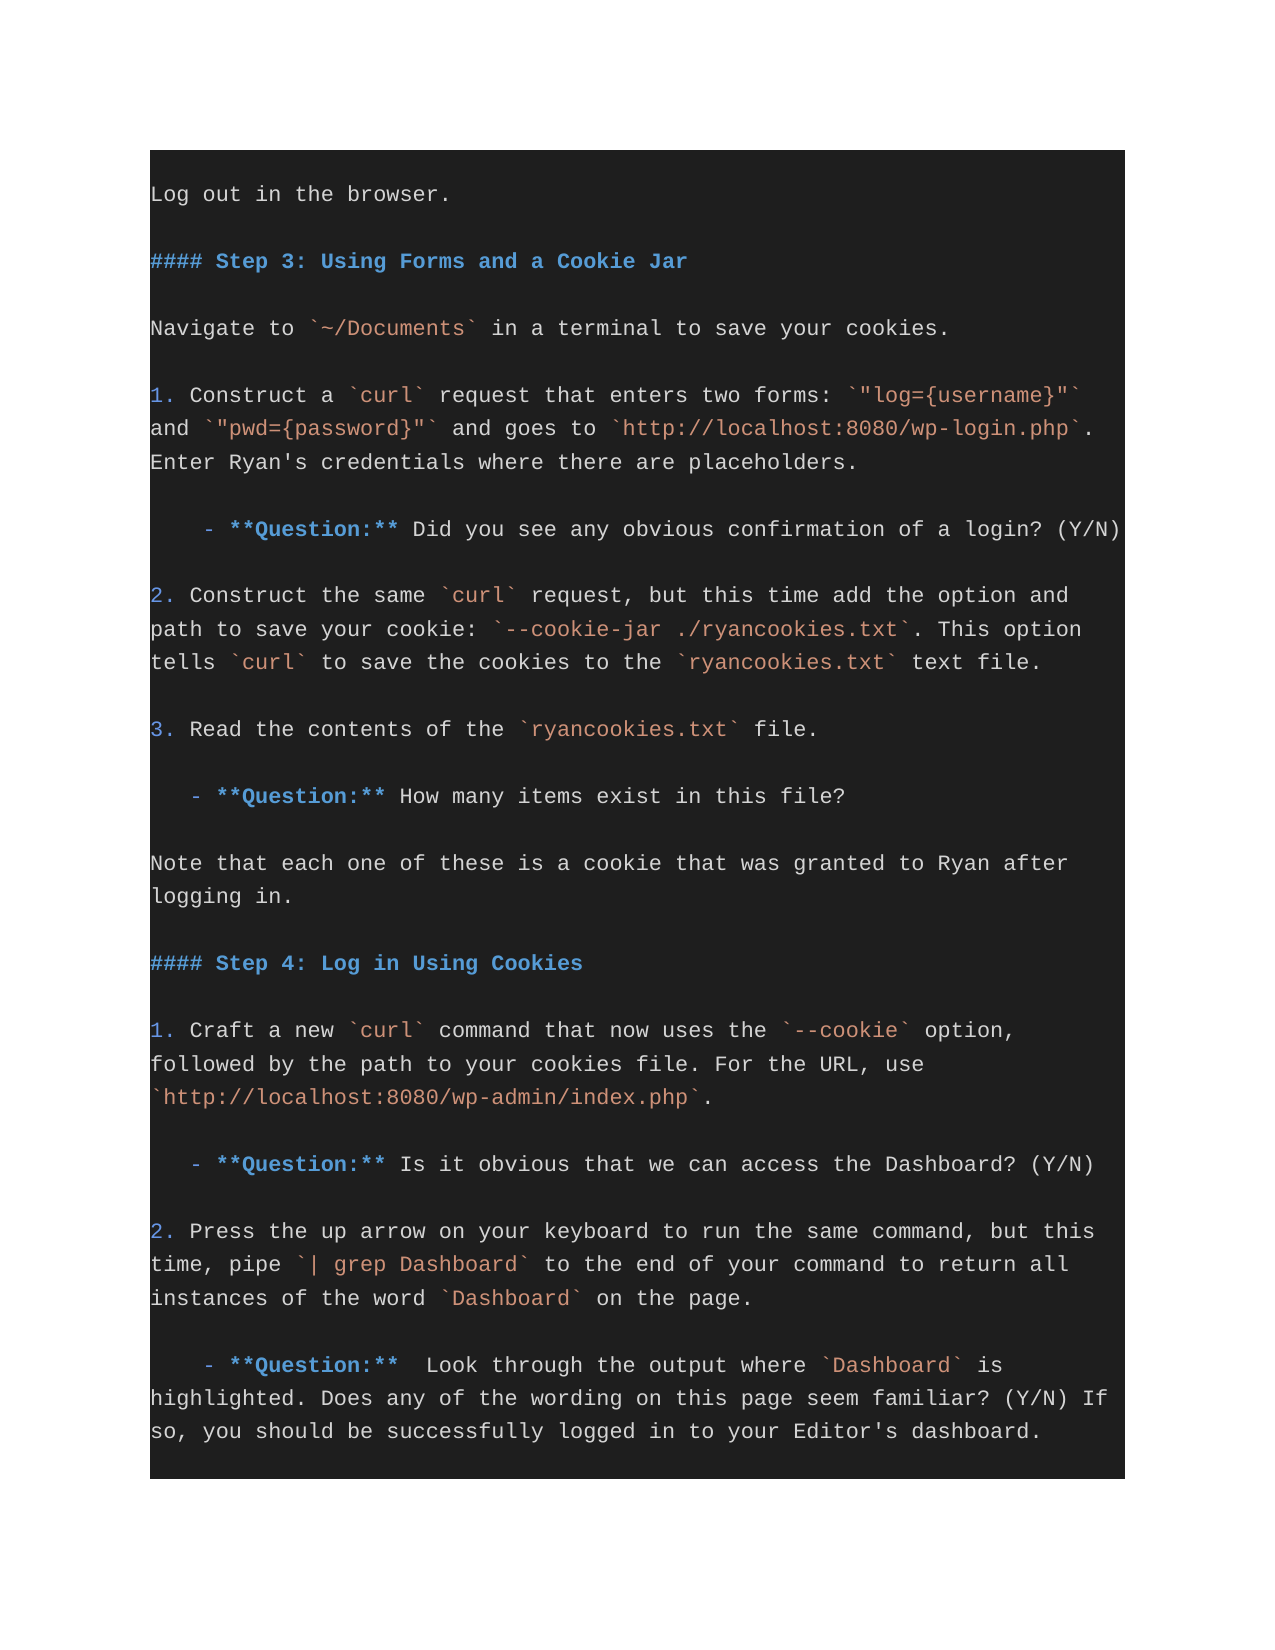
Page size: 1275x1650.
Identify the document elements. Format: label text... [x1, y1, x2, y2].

text - **Question:** Look through the output where `Dashboard` is highlighted. Does any of the wording on this page seem familiar? (Y/N) If so, you should be successfully logged in to your Editor's dashboard. [150, 1354, 1125, 1445]
text 1. Craft a new `curl` command that now uses the `--cookie` option, followed by the path to your cookies file. For the URL, use `http://localhost:8080/wp-admin/index.php`. [150, 1019, 1125, 1111]
text - **Question:** Did you see any obvious confirmation of a login? (Y/N) [150, 518, 1125, 543]
text 1. Construct a `curl` request that enters two forms: `"log={username}"` and `"pwd={password}"` and goes to `http://localhost:8080/wp-login.php`. Enter Ryan's credentials where there are placeholders. [150, 384, 1125, 476]
text Navigate to `~/Documents` in a terminal to save your cookies. [150, 317, 1125, 342]
text 2. Press the up arrow on your keyboard to run the same command, but this time, pipe `| grep Dashboard` to the end of your command to return all instances of the word `Dashboard` on the page. [150, 1220, 1125, 1312]
text #### Step 4: Log in Using Cookies [150, 952, 1125, 977]
text 3. Read the contents of the `ryancookies.txt` file. [150, 718, 1125, 743]
text 2. Construct the same `curl` request, but this time add the option and path to save your cookie: `--cookie-jar ./ryancookies.txt`. This option tells `curl` to save the cookies to the `ryancookies.txt` text file. [150, 585, 1125, 676]
text #### Step 3: Using Forms and a Cookie Jar [150, 250, 1125, 275]
text - **Question:** How many items exist in this file? [150, 785, 1125, 810]
text Log out in the browser. [150, 183, 1125, 208]
text Note that each one of these is a cookie that was granted to Ryan after logging in. [150, 852, 1125, 910]
text - **Question:** Is it obvious that we can access the Dashboard? (Y/N) [150, 1153, 1125, 1178]
